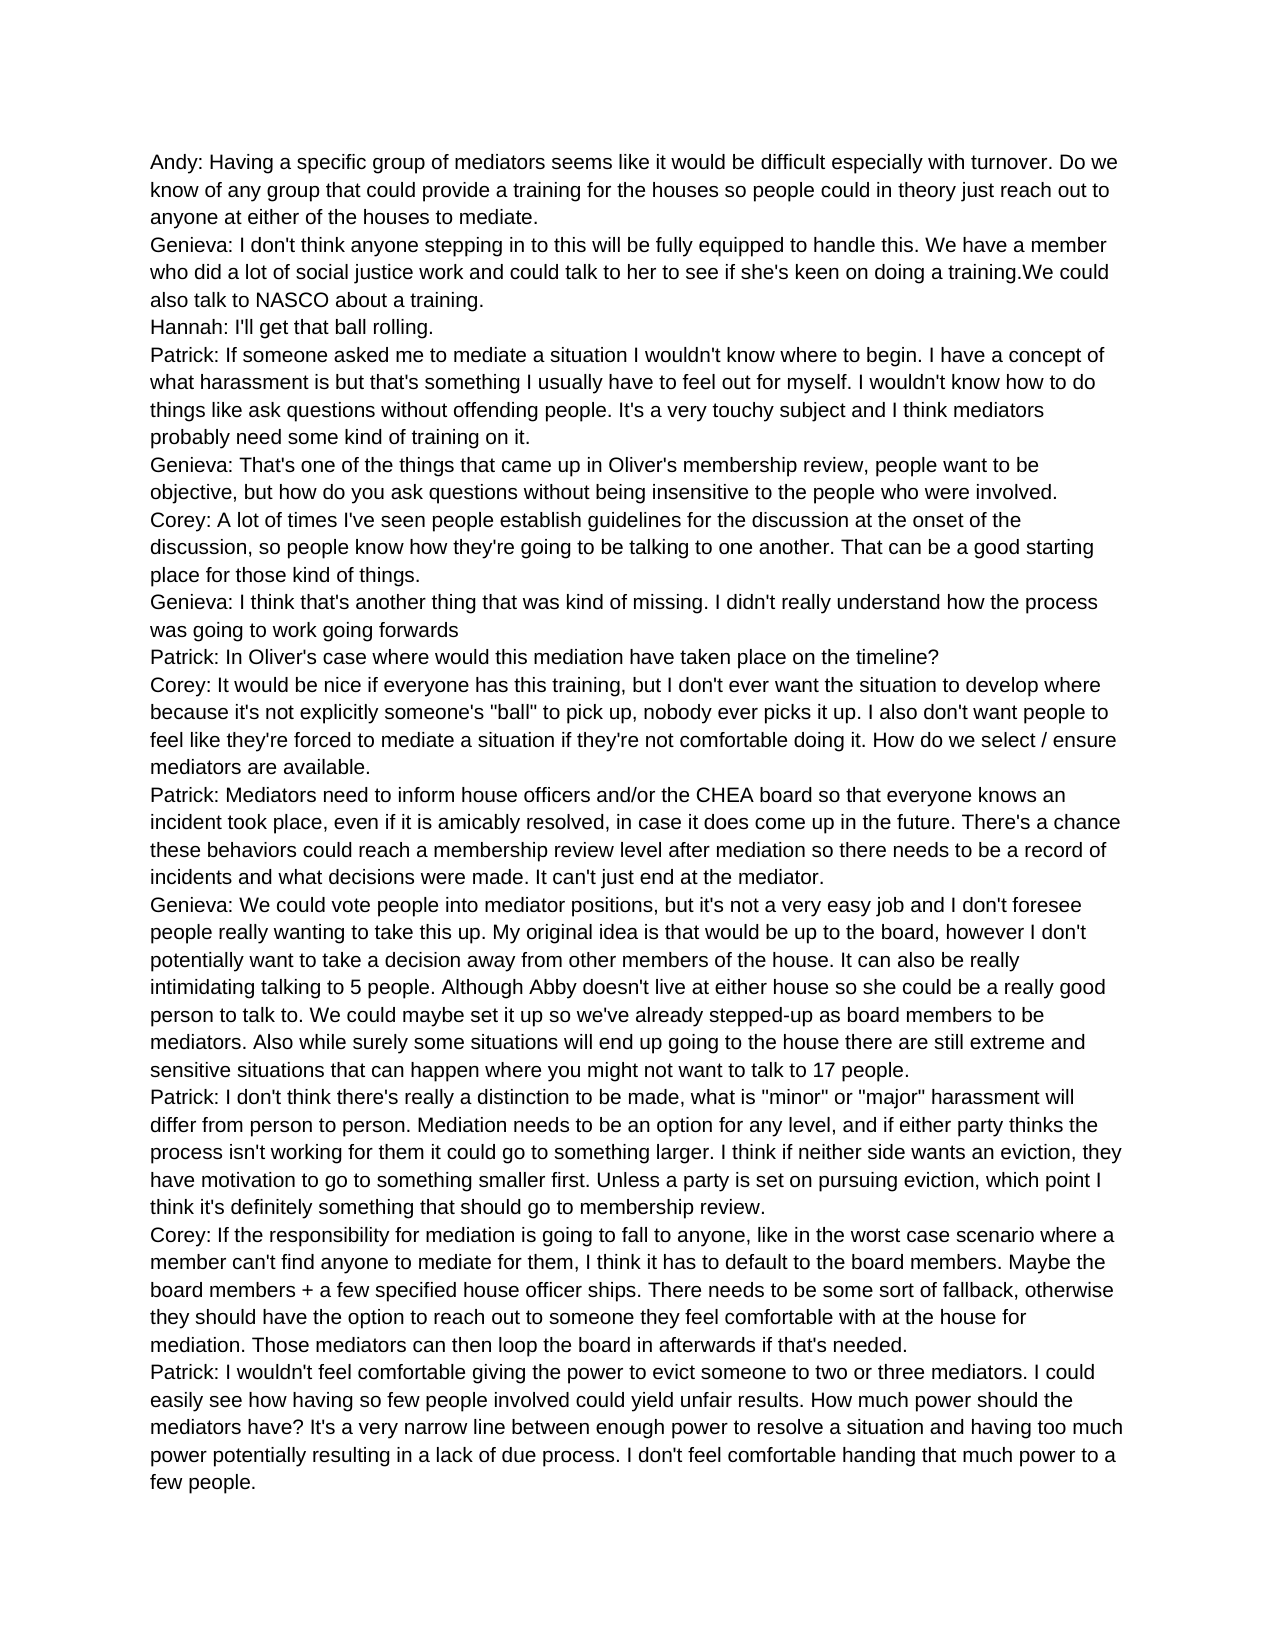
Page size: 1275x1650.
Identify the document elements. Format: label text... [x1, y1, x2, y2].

text Patrick: I don't think there's really a distinction to be made, what is "minor" or "major" harassment will differ from person to person. Mediation needs to be an option for any level, and if either party thinks the process isn't working for them it could go to something larger. I think if neither side wants an eviction, they have motivation to go to something smaller first. Unless a party is set on pursuing eviction, which point I think it's definitely something that should go to membership review. [150, 1085, 1125, 1219]
text Patrick: I wouldn't feel comfortable giving the power to evict someone to two or three mediators. I could easily see how having so few people involved could yield unfair results. How much power should the mediators have? It's a very narrow line between enough power to resolve a situation and having too much power potentially resulting in a lack of due process. I don't feel comfortable handing that much power to a few people. [150, 1360, 1125, 1494]
text Genieva: I think that's another thing that was kind of missing. I didn't really understand how the process was going to work going forwards [150, 590, 1125, 641]
text Andy: Having a specific group of mediators seems like it would be difficult especially with turnover. Do we know of any group that could provide a training for the houses so people could in theory just reach out to anyone at either of the houses to mediate. [150, 150, 1125, 229]
text Genieva: I don't think anyone stepping in to this will be fully equipped to handle this. We have a member who did a lot of social justice work and could talk to her to see if she's keen on doing a training.We could also talk to NASCO about a training. [150, 232, 1125, 311]
text Hannah: I'll get that ball rolling. [150, 315, 1125, 339]
text Patrick: Mediators need to inform house officers and/or the CHEA board so that everyone knows an incident took place, even if it is amicably resolved, in case it does come up in the future. There's a chance these behaviors could reach a membership review level after mediation so there needs to be a record of incidents and what decisions were made. It can't just end at the mediator. [150, 782, 1125, 889]
text Genieva: That's one of the things that came up in Oliver's membership review, people want to be objective, but how do you ask questions without being insensitive to the people who were involved. [150, 452, 1125, 504]
text Corey: A lot of times I've seen people establish guidelines for the discussion at the onset of the discussion, so people know how they're going to be talking to one another. That can be a good starting place for those kind of things. [150, 507, 1125, 586]
text Corey: If the responsibility for mediation is going to fall to anyone, like in the worst case scenario where a member can't find anyone to mediate for them, I think it has to default to the board members. Maybe the board members + a few specified house officer ships. There needs to be some sort of fallback, otherwise they should have the option to reach out to someone they feel comfortable with at the house for mediation. Those mediators can then loop the board in afterwards if that's needed. [150, 1222, 1125, 1356]
text Genieva: We could vote people into mediator positions, but it's not a very easy job and I don't foresee people really wanting to take this up. My original idea is that would be up to the board, however I don't potentially want to take a decision away from other members of the house. It can also be really intimidating talking to 5 people. Although Abby doesn't live at either house so she could be a really good person to talk to. We could maybe set it up so we've already stepped-up as board members to be mediators. Also while surely some situations will end up going to the house there are still extreme and sensitive situations that can happen where you might not want to talk to 17 people. [150, 892, 1125, 1081]
text Patrick: In Oliver's case where would this mediation have taken place on the timeline? [150, 645, 1125, 669]
text Corey: It would be nice if everyone has this training, but I don't ever want the situation to develop where because it's not explicitly someone's "ball" to pick up, nobody ever picks it up. I also don't want people to feel like they're forced to mediate a situation if they're not comfortable doing it. How do we select / ensure mediators are available. [150, 672, 1125, 779]
text Patrick: If someone asked me to mediate a situation I wouldn't know where to begin. I have a concept of what harassment is but that's something I usually have to feel out for myself. I wouldn't know how to do things like ask questions without offending people. It's a very touchy subject and I think mediators probably need some kind of training on it. [150, 342, 1125, 449]
